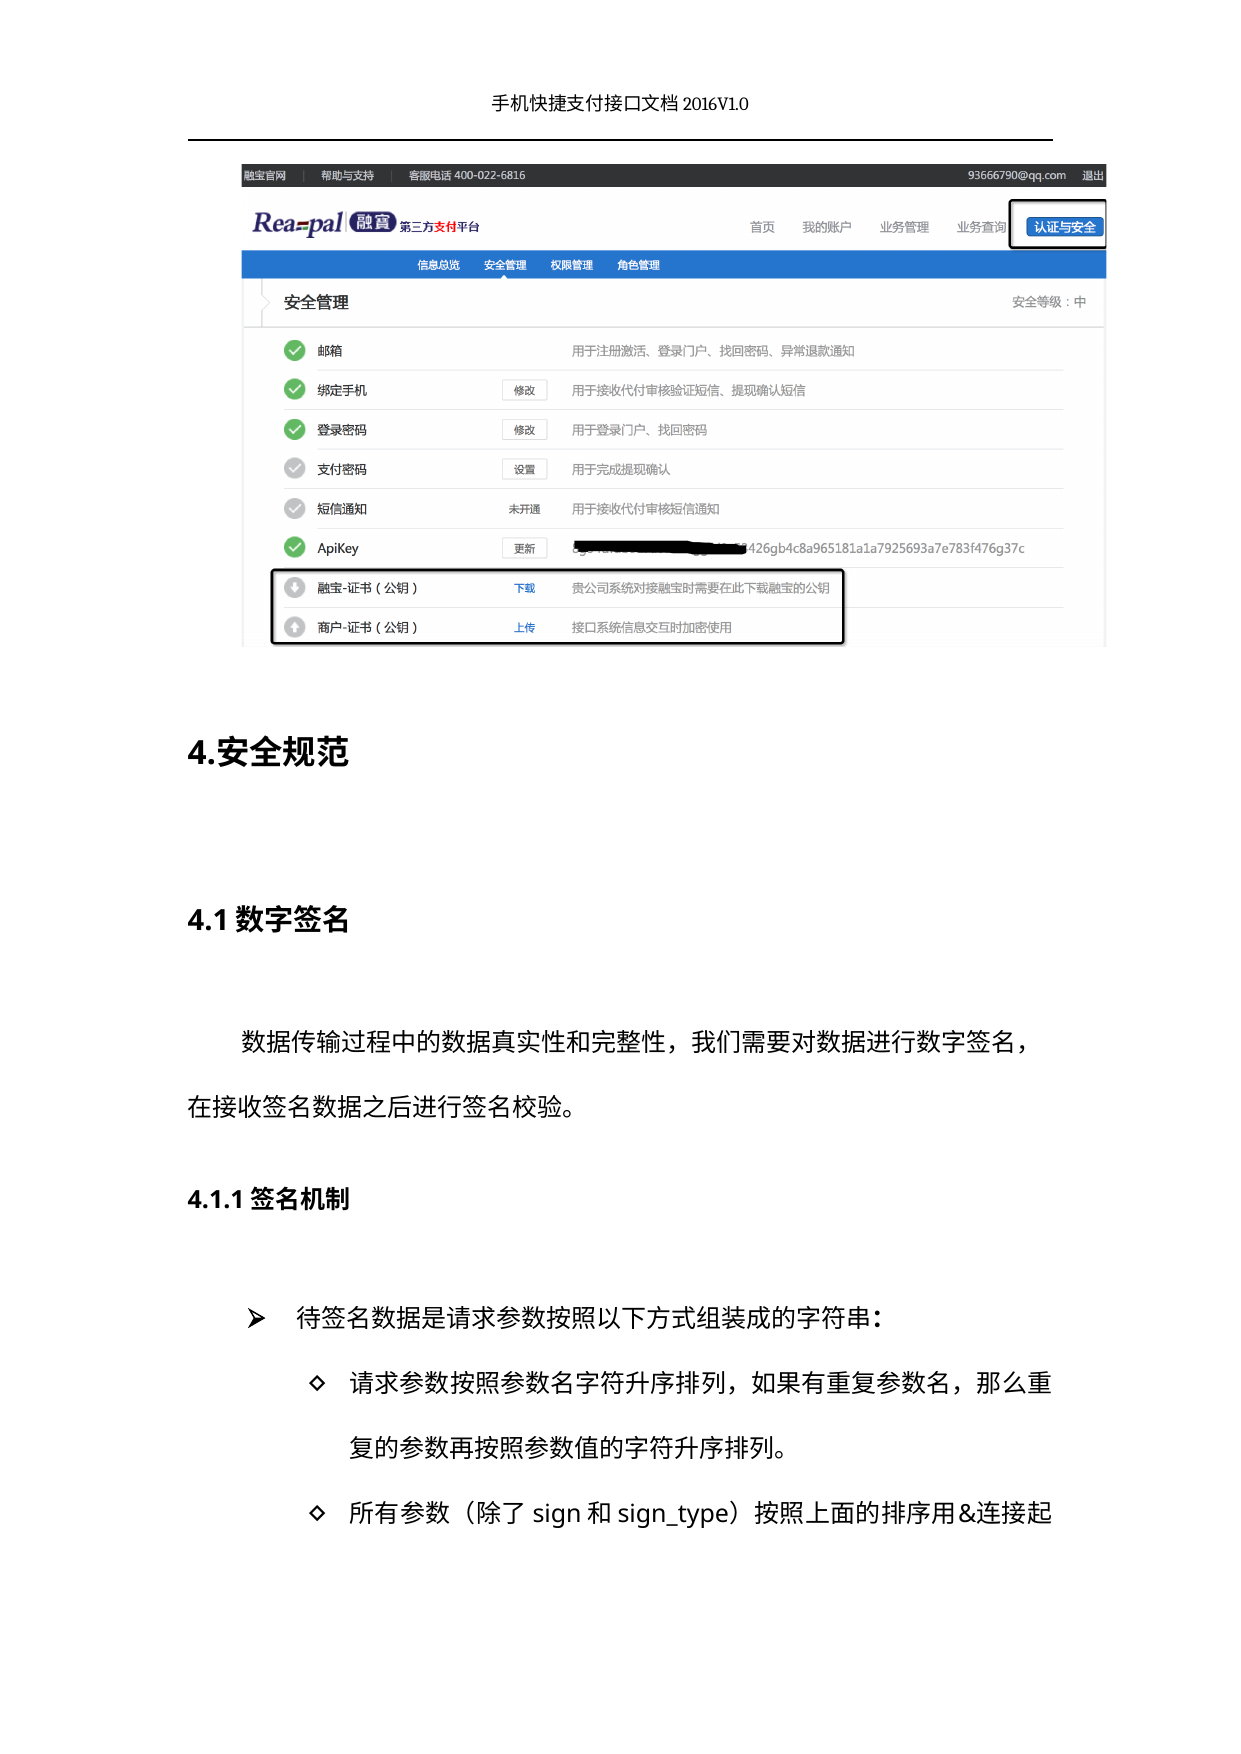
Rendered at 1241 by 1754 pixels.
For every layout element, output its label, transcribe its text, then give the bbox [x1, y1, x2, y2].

subtitle 4.1数字签名 [187, 885, 1053, 950]
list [306, 1479, 1053, 1544]
list 待签名数据是请求参数按照以下方式组装成的字符串： [247, 1284, 1053, 1349]
text 数据传输过程中的数据真实性和完整性，我们需要对数据进行数字签名，在接收签名数据之后进行签名校验。 [187, 1008, 1053, 1138]
list 请求参数按照参数名字符升序排列，如果有重复参数名，那么重复的参数再按照参数值的字符升序排列。 [306, 1349, 1053, 1479]
subtitle 4.1.1签名机制 [187, 1165, 1053, 1230]
subtitle 4.安全规范 [187, 717, 1053, 782]
picture [241, 164, 1107, 647]
